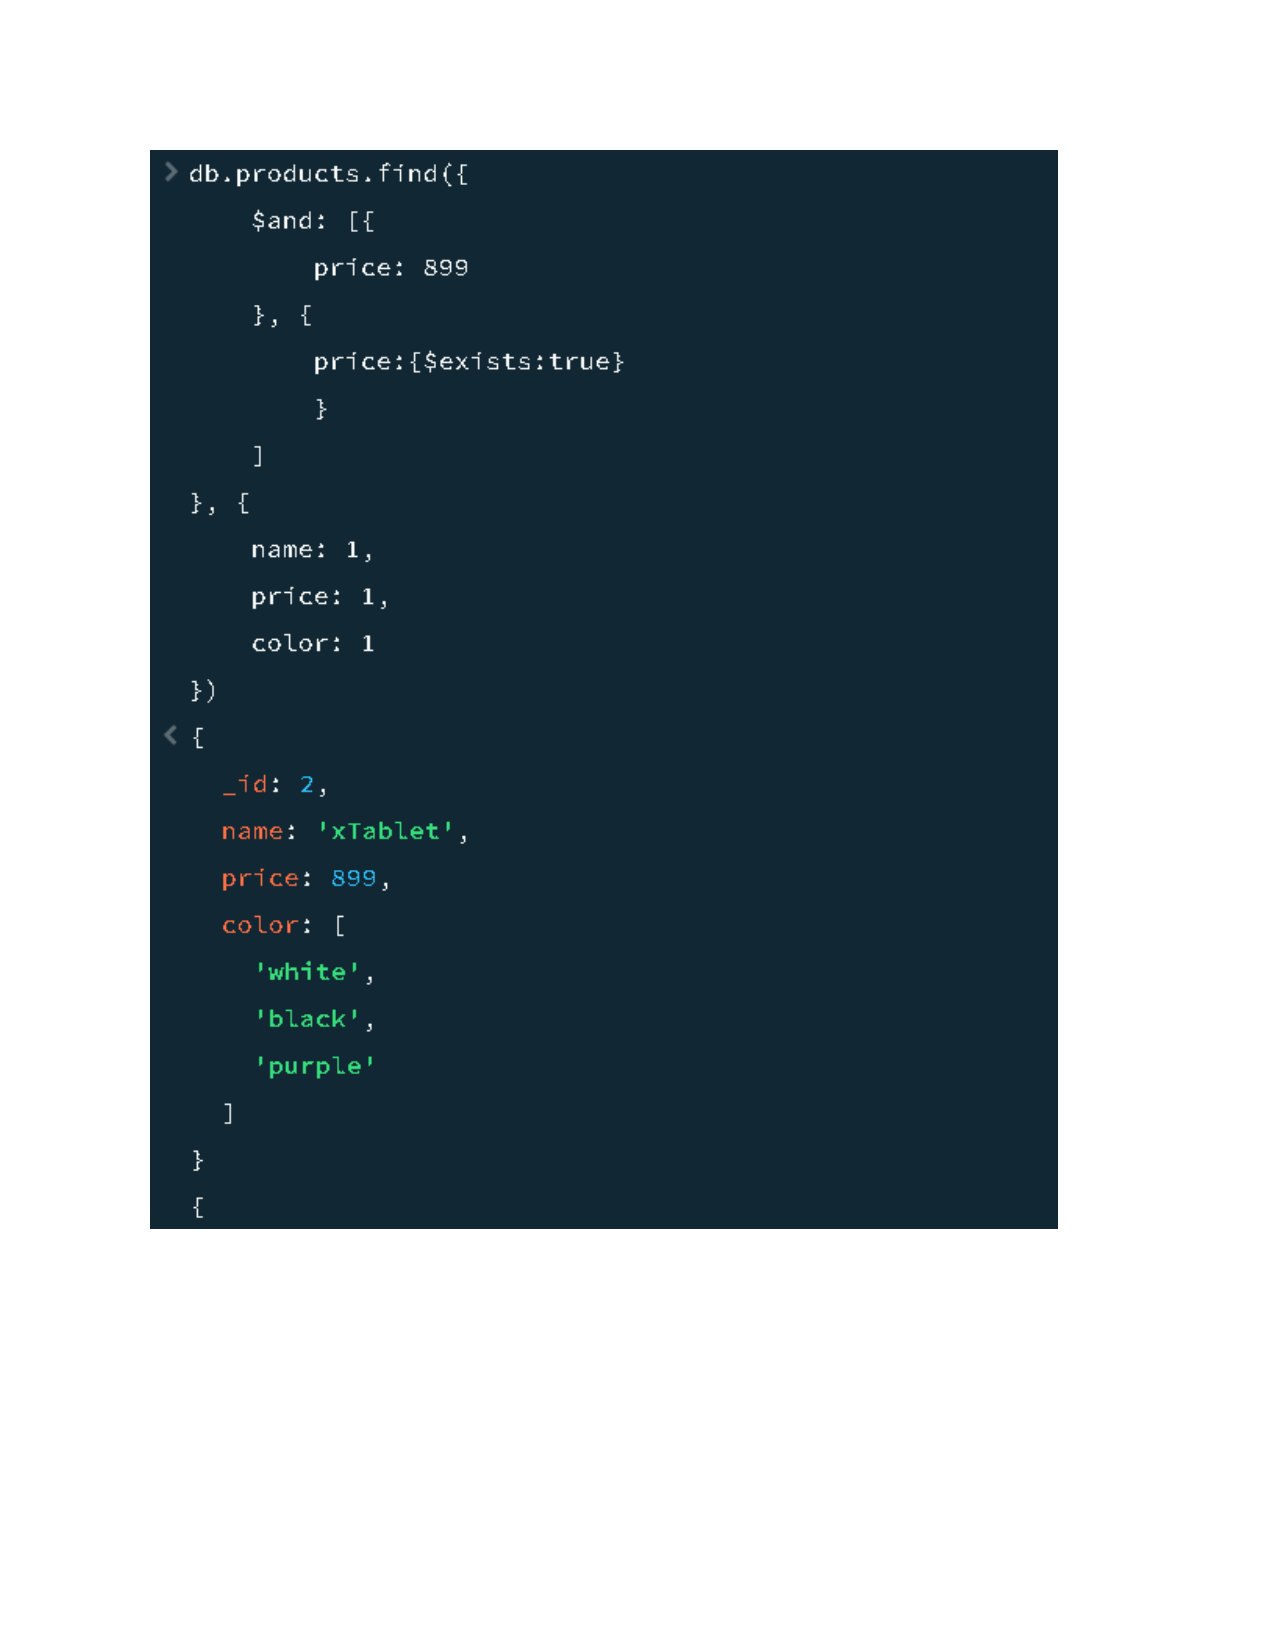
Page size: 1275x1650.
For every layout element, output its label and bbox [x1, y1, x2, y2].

picture [150, 150, 1058, 1229]
